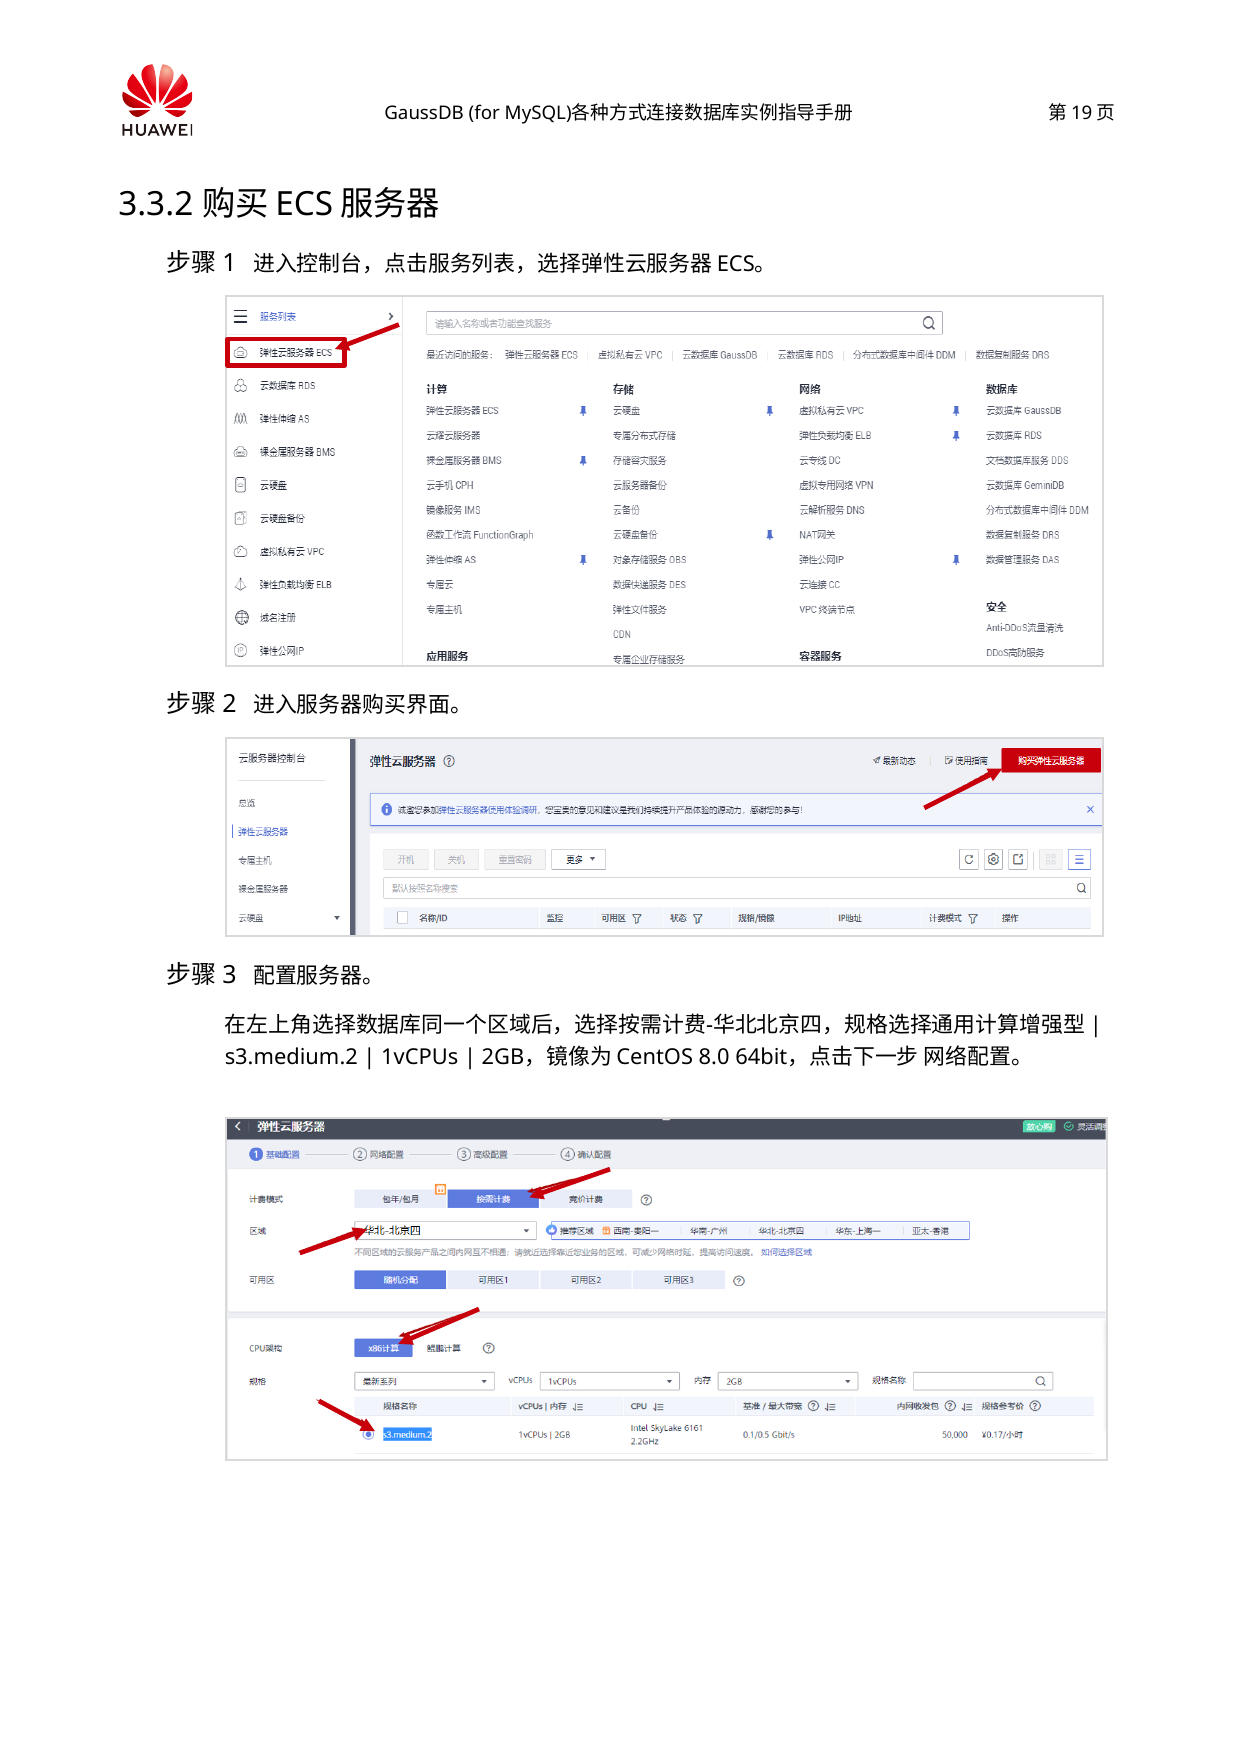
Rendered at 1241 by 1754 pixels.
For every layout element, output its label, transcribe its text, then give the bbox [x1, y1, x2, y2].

text 进入服务器购买界面。 [236, 684, 1122, 720]
text 进入控制台，点击服务列表，选择弹性云服务器ECS。 [236, 242, 1122, 278]
text 配置服务器。 [236, 954, 1122, 990]
text 在左上角选择数据库同一个区域后，选择按需计费-华北北京四，规格选择通用计算增强型 | s3.medium.2 | 1vCPUs | 2GB，镜像为CentOS 8.0 64bit，点击下一步 网络配置。 [224, 1007, 1122, 1071]
subtitle 购买ECS服务器 [118, 177, 1122, 226]
picture [227, 297, 1102, 665]
picture [227, 739, 1102, 935]
picture [230, 341, 342, 363]
picture [122, 64, 193, 136]
picture [227, 1119, 1106, 1459]
